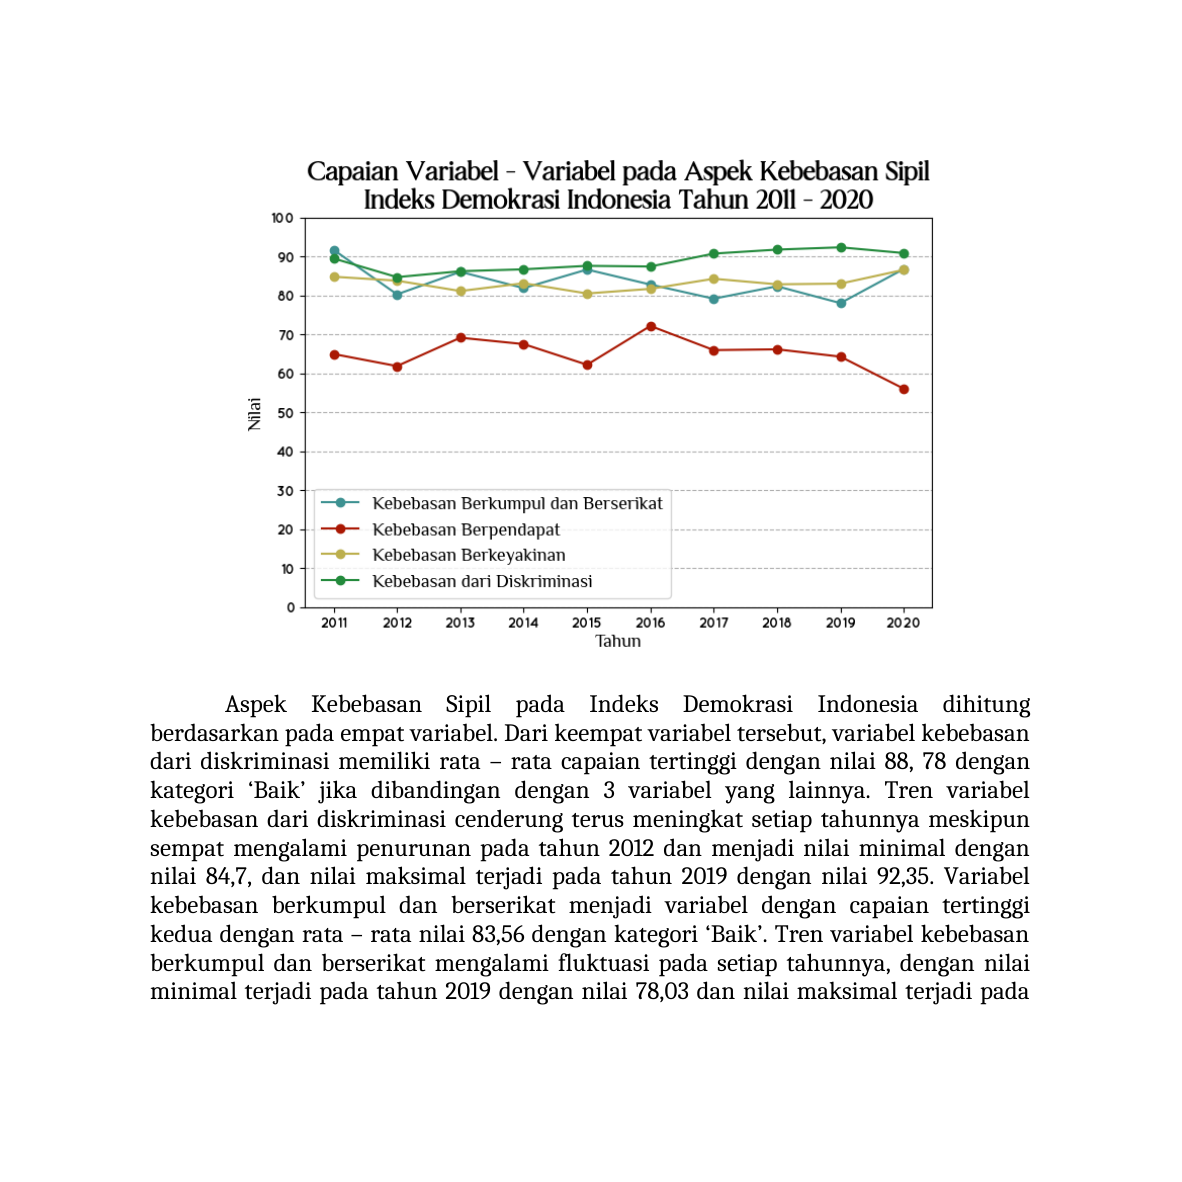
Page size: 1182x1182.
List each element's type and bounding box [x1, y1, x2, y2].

picture [239, 150, 942, 661]
text [150, 690, 1031, 1006]
